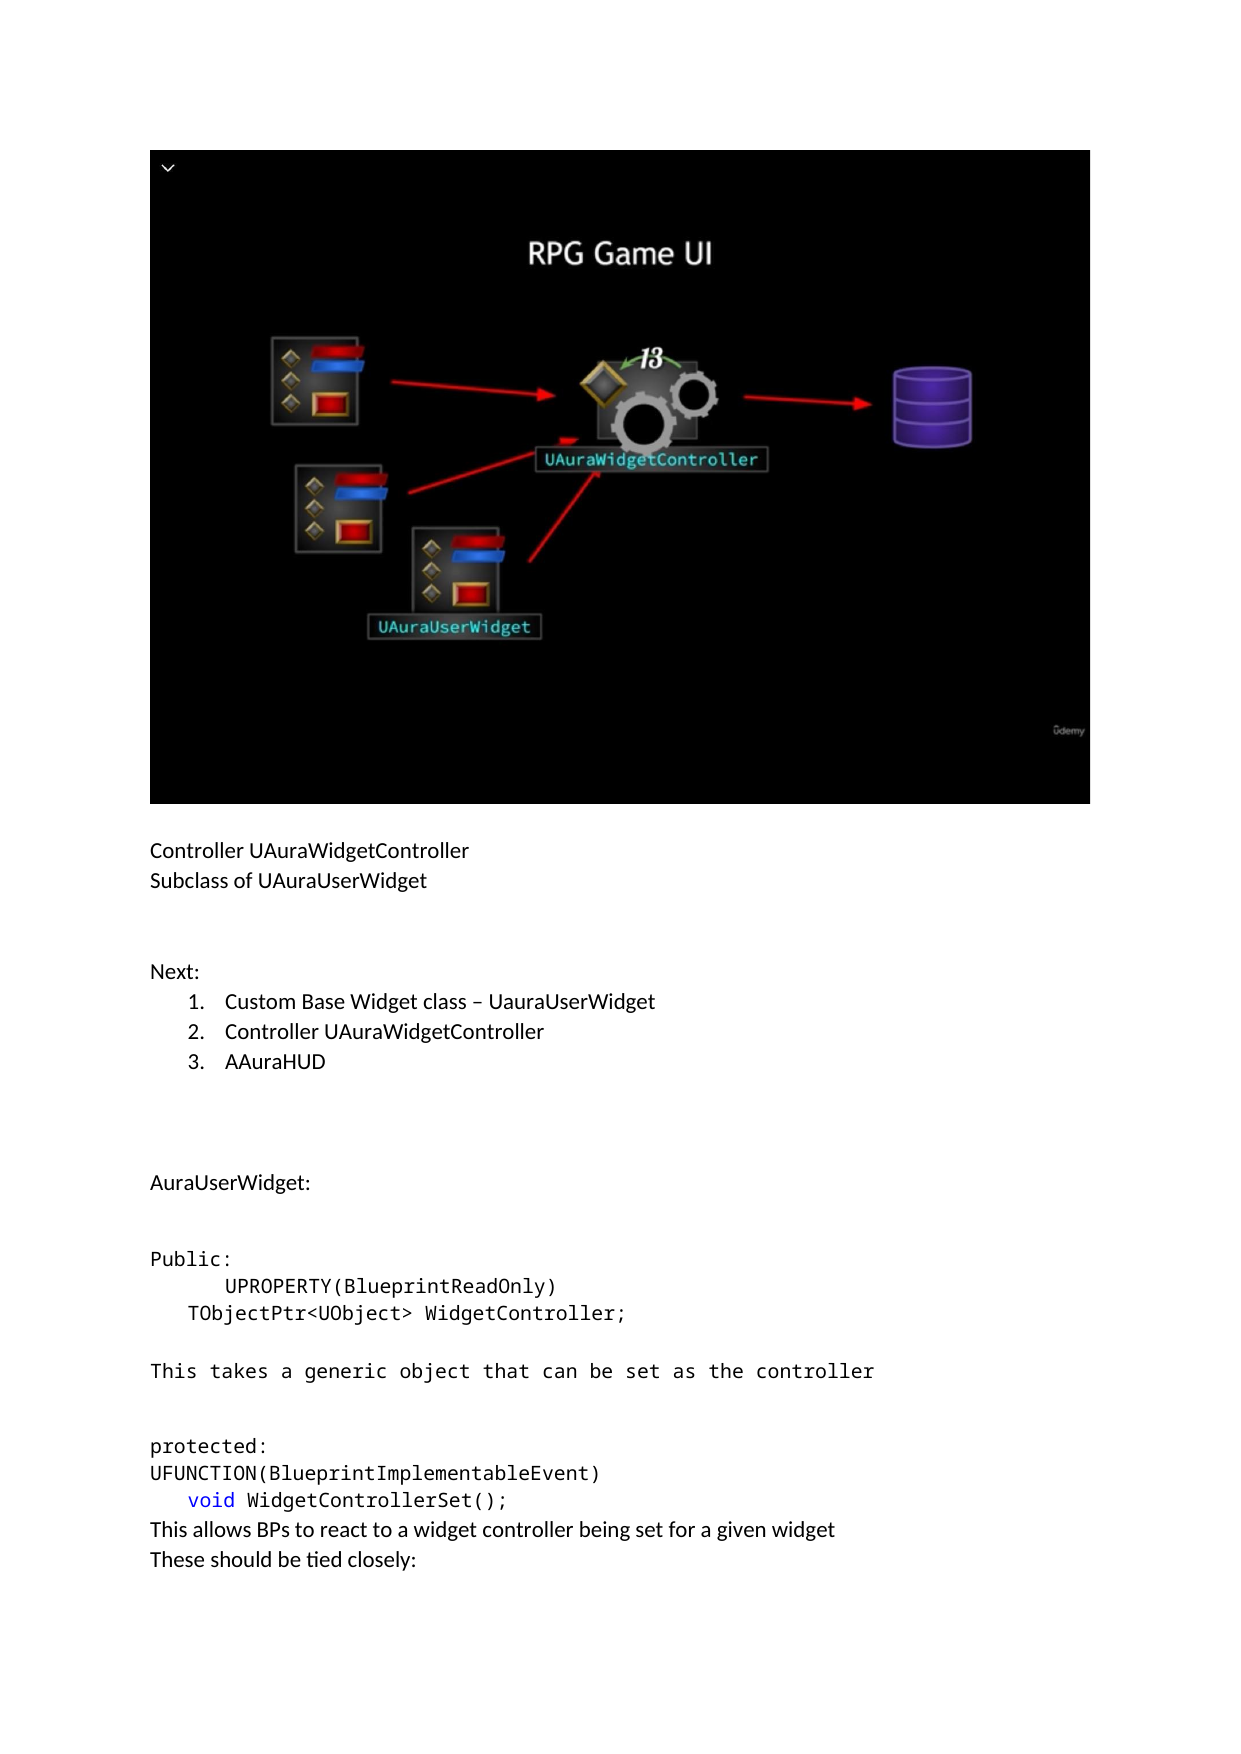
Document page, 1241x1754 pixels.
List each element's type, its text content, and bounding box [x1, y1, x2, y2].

list Controller UAuraWidgetController [187, 1017, 1090, 1045]
list Controller UAuraWidgetController [150, 836, 1090, 864]
list Subclass of UAuraUserWidget [150, 866, 1090, 894]
list void WidgetControllerSet(); [150, 1486, 1090, 1513]
text UFUNCTION(BlueprintImplementableEvent) [150, 1459, 1090, 1486]
list AuraUserWidget: [150, 1168, 1090, 1196]
picture [150, 150, 1091, 804]
text protected: [150, 1432, 1090, 1459]
list This allows BPs to react to a widget controller being set for a given widget [150, 1515, 1090, 1543]
text Public: [150, 1245, 1090, 1272]
list Custom Base Widget class – UauraUserWidget [187, 987, 1090, 1015]
list Next: [150, 957, 1090, 985]
list These should be tied closely: [150, 1545, 1090, 1573]
list This takes a generic object that can be set as the controller [150, 1357, 1090, 1384]
list AAuraHUD [187, 1047, 1090, 1075]
text UPROPERTY(BlueprintReadOnly) [150, 1272, 1090, 1299]
list TObjectPtr<UObject> WidgetController; [150, 1299, 1090, 1326]
